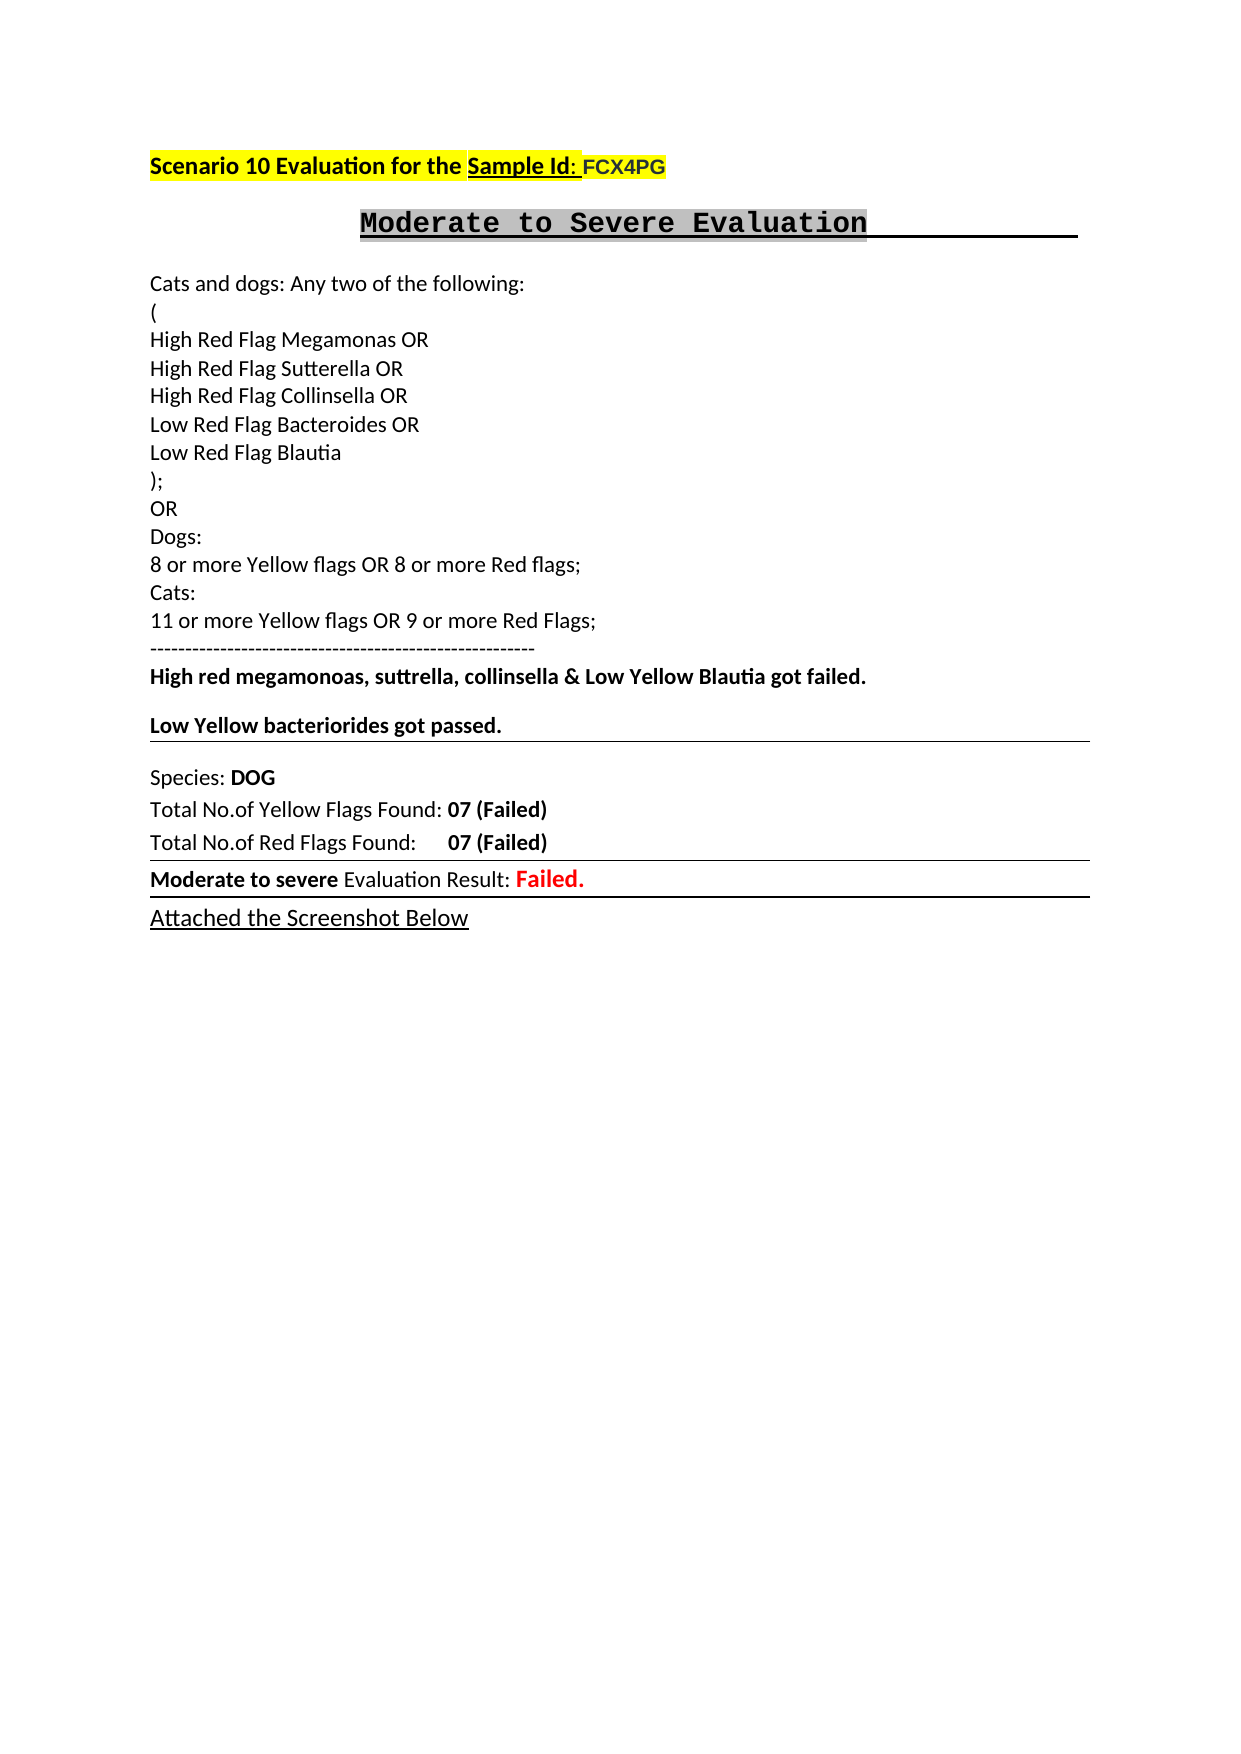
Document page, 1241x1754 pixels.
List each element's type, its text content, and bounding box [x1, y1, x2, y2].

text Low Red Flag Blautia [150, 438, 1090, 466]
text Cats and dogs: Any two of the following: [150, 269, 1090, 298]
text Low Red Flag Bacteroides OR [150, 410, 1090, 438]
text 8 or more Yellow flags OR 8 or more Red flags; [150, 550, 1090, 578]
text High Red Flag Collinsella OR [150, 382, 1090, 410]
text OR [150, 494, 1090, 522]
text ); [150, 466, 1090, 494]
text High Red Flag Sutterella OR [150, 354, 1090, 382]
text Moderate to severe Evaluation Result: Failed. [150, 861, 1090, 896]
text 11 or more Yellow flags OR 9 or more Red Flags; [150, 606, 1090, 634]
text Total No.of Yellow Flags Found: 07 (Failed) [150, 795, 1090, 823]
text Moderate to Severe Evaluation [150, 208, 1090, 242]
text Total No.of Red Flags Found: 07 (Failed) [150, 828, 1090, 856]
text ------------------------------------------------------- [150, 634, 1090, 662]
text Attached the Screenshot Below [150, 902, 1090, 933]
text Cats: [150, 578, 1090, 606]
text ( [150, 298, 1090, 326]
text Species: DOG [150, 763, 1090, 791]
text High red megamonoas, suttrella, collinsella & Low Yellow Blautia got failed. [150, 662, 1090, 690]
text Scenario 10 Evaluation for the Sample Id: FCX4PG [582, 150, 1090, 181]
text High Red Flag Megamonas OR [150, 326, 1090, 354]
text Low Yellow bacteriorides got passed. [150, 711, 1090, 741]
text Dogs: [150, 522, 1090, 550]
